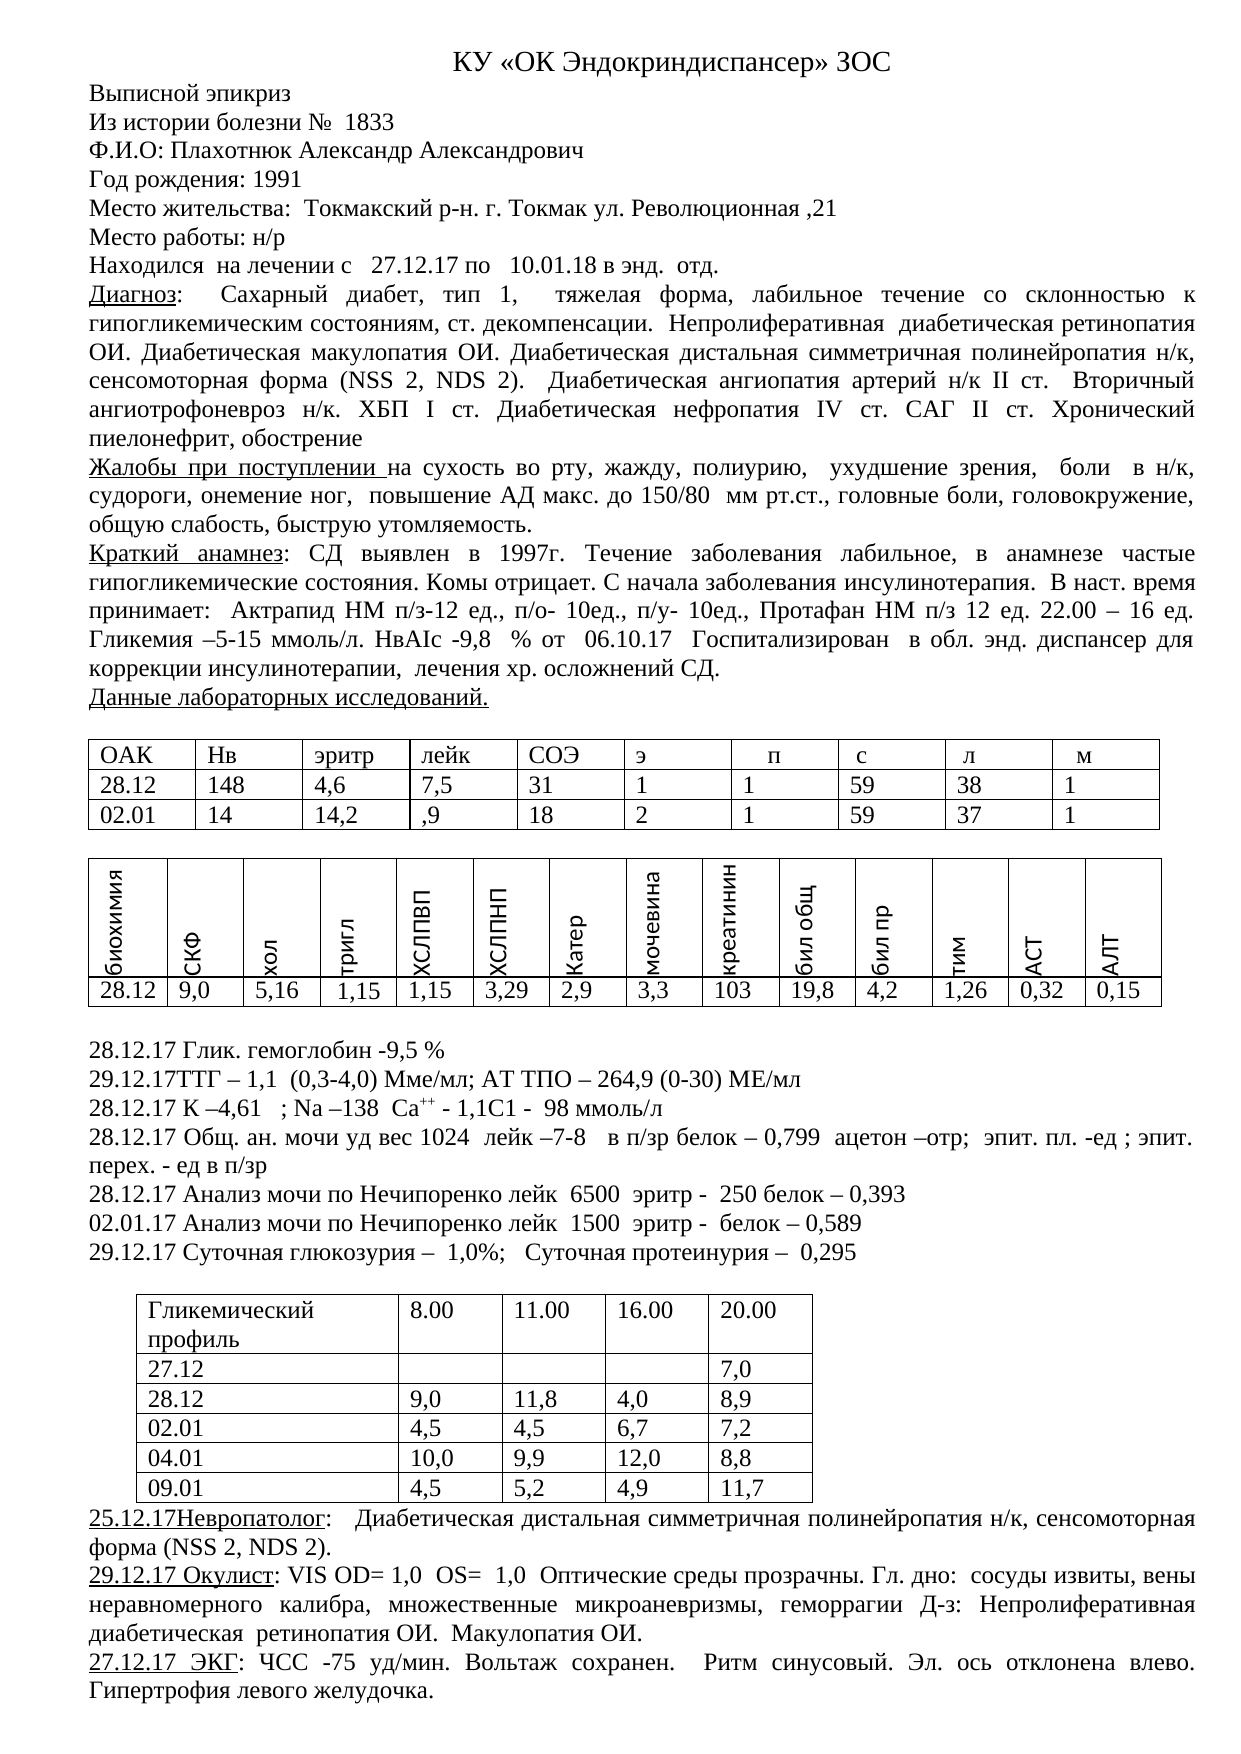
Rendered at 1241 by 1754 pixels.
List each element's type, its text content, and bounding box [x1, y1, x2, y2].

table_header Гликемический профиль [137, 1295, 398, 1353]
table_cell 6,7 [606, 1414, 708, 1442]
subtitle Ф.И.О: Плахотнюк Александр Александрович [89, 135, 1196, 164]
subtitle Из истории болезни № 1833 [89, 107, 1196, 135]
subtitle 28.12.17 Общ. ан. мочи уд вес 1024 лейк –7-8 в п/зр белок – 0,799 ацетон –отр; эпит. пл. -ед ; эпит. перех. - ед в п/зр [89, 1122, 1196, 1179]
table_header 11.00 [503, 1295, 605, 1353]
table_cell 14 [196, 800, 302, 828]
table_cell 148 [196, 770, 302, 799]
table_header Нв [196, 740, 302, 769]
table_cell 02.01 [137, 1414, 398, 1442]
text Диагноз: Сахарный диабет, тип 1, ст. Непролиферативная диабетическая ретинопатия . Диабетическая макулопатия ОИ. Диабетическая дистальная симметричная полинейропатия н/к, сенсомоторная форма (NSS 2, NDS 2). Диабетическая ангиопатия артерий н/к II ст. Вторичный ангиотрофоневроз н/к. ХБП I ст. Диабетическая нефропатия IV ст. САГ II ст. Хронический пиелонефрит, обострение [89, 279, 1196, 452]
table_cell [503, 1354, 605, 1383]
table_header ОАК [89, 740, 195, 769]
table_cell 4,5 [399, 1414, 502, 1442]
table_header хол [244, 859, 320, 976]
table_header тригл [321, 859, 396, 976]
table_header бил пр [856, 859, 932, 976]
table_cell 18 [518, 800, 624, 828]
text 29.12.17 Окулист: VIS OD= 1,0 OS= 1,0 Гл. дно: сосуды извиты, вены неравномерного калибра, множественные микроаневризмы, геморрагии Д-з: Непролиферативная диабетическая ретинопатия ОИ. Макулопатия ОИ. [89, 1560, 1196, 1647]
table_cell 1 [732, 800, 838, 828]
table_cell 2 [625, 800, 731, 828]
table_header мочевина [627, 859, 702, 976]
table_header 8.00 [399, 1295, 502, 1353]
table_header тим [933, 859, 1008, 976]
table_cell 9,0 [399, 1384, 502, 1412]
text 29.12.17ТТГ – 1,1 (0,3-4,0) Мме/мл; АТ ТПО – 264,9 (0-30) МЕ/мл [89, 1064, 1196, 1093]
table_cell 59 [839, 770, 945, 799]
text 28.12.17 Глик. гемоглобин -9,5 % [89, 1036, 1196, 1064]
table_cell 1 [1053, 800, 1159, 828]
table_cell 31 [518, 770, 624, 799]
text Место работы: н/р [89, 222, 1196, 250]
subtitle Выписной эпикриз [89, 78, 1202, 107]
table_cell 4,2 [856, 978, 932, 1006]
table_cell 4,0 [606, 1384, 708, 1412]
table_header АЛТ [1086, 859, 1161, 976]
table_cell 7,0 [709, 1354, 812, 1383]
table_cell [399, 1354, 502, 1383]
table_cell [606, 1354, 708, 1383]
table_header лейк [411, 740, 517, 769]
text 25.12.17Невропатолог: Диабетическая дистальная симметричная полинейропатия н/к, сенсомоторная форма (NSS 2, NDS 2). [89, 1503, 1196, 1560]
text 28.12.17 К –4,61 ; Nа –138 Са++ - 1,1С1 - 98 ммоль/л [89, 1093, 1196, 1122]
table_cell 59 [839, 800, 945, 828]
text 29.12.17 Суточная глюкозурия – 1,0%; Суточная протеинурия – 0,295 [89, 1237, 1196, 1266]
table_header п [732, 740, 838, 769]
table_cell 11,8 [503, 1384, 605, 1412]
table_cell 9,9 [503, 1443, 605, 1472]
text 02.01.17 Анализ мочи по Нечипоренко лейк 1500 эритр - белок – 0,589 [89, 1208, 1196, 1237]
table_cell 10,0 [399, 1443, 502, 1472]
text Данные лабораторных исследований. [89, 682, 1196, 710]
table_cell 103 [703, 978, 779, 1006]
table_header с [839, 740, 945, 769]
table_header креатинин [703, 859, 779, 976]
table_cell ,9 [411, 800, 517, 828]
table_cell 09.01 [137, 1473, 398, 1502]
table_cell 14,2 [303, 800, 409, 828]
table_header 20.00 [709, 1295, 812, 1353]
table_header ХСЛПВП [397, 859, 473, 976]
table_cell 7,2 [709, 1414, 812, 1442]
table_cell 19,8 [780, 978, 855, 1006]
table_cell 5,2 [503, 1473, 605, 1502]
table_cell 04.01 [137, 1443, 398, 1472]
table_cell 5,16 [244, 978, 320, 1006]
table_cell 9,0 [168, 978, 243, 1006]
table_cell 4,5 [503, 1414, 605, 1442]
table_header ХСЛПНП [474, 859, 549, 976]
table_cell 1,26 [933, 978, 1008, 1006]
table_header Катер [550, 859, 626, 976]
table_header АСТ [1009, 859, 1085, 976]
table_cell 28.12 [89, 978, 167, 1006]
table_header э [625, 740, 731, 769]
table_cell 28.12 [89, 770, 195, 799]
table_header биохимия [89, 859, 167, 976]
table_cell 27.12 [137, 1354, 398, 1383]
table_cell 4,6 [303, 770, 409, 799]
table_cell 0,15 [1086, 978, 1161, 1006]
text Краткий анамнез: СД выявлен в 1997г. . Комы отрицает. С начала заболевания В наст. время принимает: Актрапид НМ п/з-12 ед., п/о- 10ед., п/у- 10ед., Протафан НМ п/з 12 ед. 22.00 – 16 ед. Гликемия –5-15 ммоль/л. НвАIс -9,8 % от 06.10.17 Госпитализирован в обл. энд. диспансер для коррекции инсулинотерапии, лечения хр. осложнений СД. [89, 538, 1196, 682]
table_header 16.00 [606, 1295, 708, 1353]
table_header эритр [303, 740, 409, 769]
table_cell 28.12 [137, 1384, 398, 1412]
table_cell 4,9 [606, 1473, 708, 1502]
table_cell 1 [625, 770, 731, 799]
table_header бил общ [780, 859, 855, 976]
table_cell 37 [946, 800, 1052, 828]
table_cell 1 [732, 770, 838, 799]
text на лечении с 27.12.17 по 10.01.18 в отд. [89, 250, 1196, 279]
table_cell 4,5 [399, 1473, 502, 1502]
text 28.12.17 Анализ мочи по Нечипоренко лейк 6500 эритр - 250 белок – 0,393 [89, 1179, 1196, 1208]
text Жалобы при поступлении на сухость во рту, жажду, полиурию, ухудшение зрения, боли в н/к, судороги, онемение ног, повышение АД макс. до 150/80 мм рт.ст., головные боли, головокружение, общую слабость, быструю утомляемость. [89, 452, 1196, 538]
table_cell 2,9 [550, 978, 626, 1006]
table_header м [1053, 740, 1159, 769]
table_cell 38 [946, 770, 1052, 799]
table_cell 3,3 [627, 978, 702, 1006]
table_cell 12,0 [606, 1443, 708, 1472]
table_cell 3,29 [474, 978, 549, 1006]
table_cell 8,9 [709, 1384, 812, 1412]
table_header СОЭ [518, 740, 624, 769]
table_cell 11,7 [709, 1473, 812, 1502]
table_header СКФ [168, 859, 243, 976]
table_cell 1 [1053, 770, 1159, 799]
text Место жительства: Токмакский р-н. г. Токмак ул. Революционная ,21 [89, 193, 1196, 222]
table_cell 7,5 [411, 770, 517, 799]
table_cell 8,8 [709, 1443, 812, 1472]
table_header л [946, 740, 1052, 769]
table_cell 1,15 [397, 978, 473, 1006]
text 27.12.17 ЭКГ: ЧСС -75 уд/мин. Вольтаж Ритм синусовый. Эл. ось отклонена влево. Гипертрофия левого желудочка. [89, 1647, 1196, 1704]
table_cell 0,32 [1009, 978, 1085, 1006]
table_cell 02.01 [89, 800, 195, 828]
table_cell 1,15 [321, 978, 396, 1006]
text Год рождения: 1991 [89, 164, 1196, 193]
